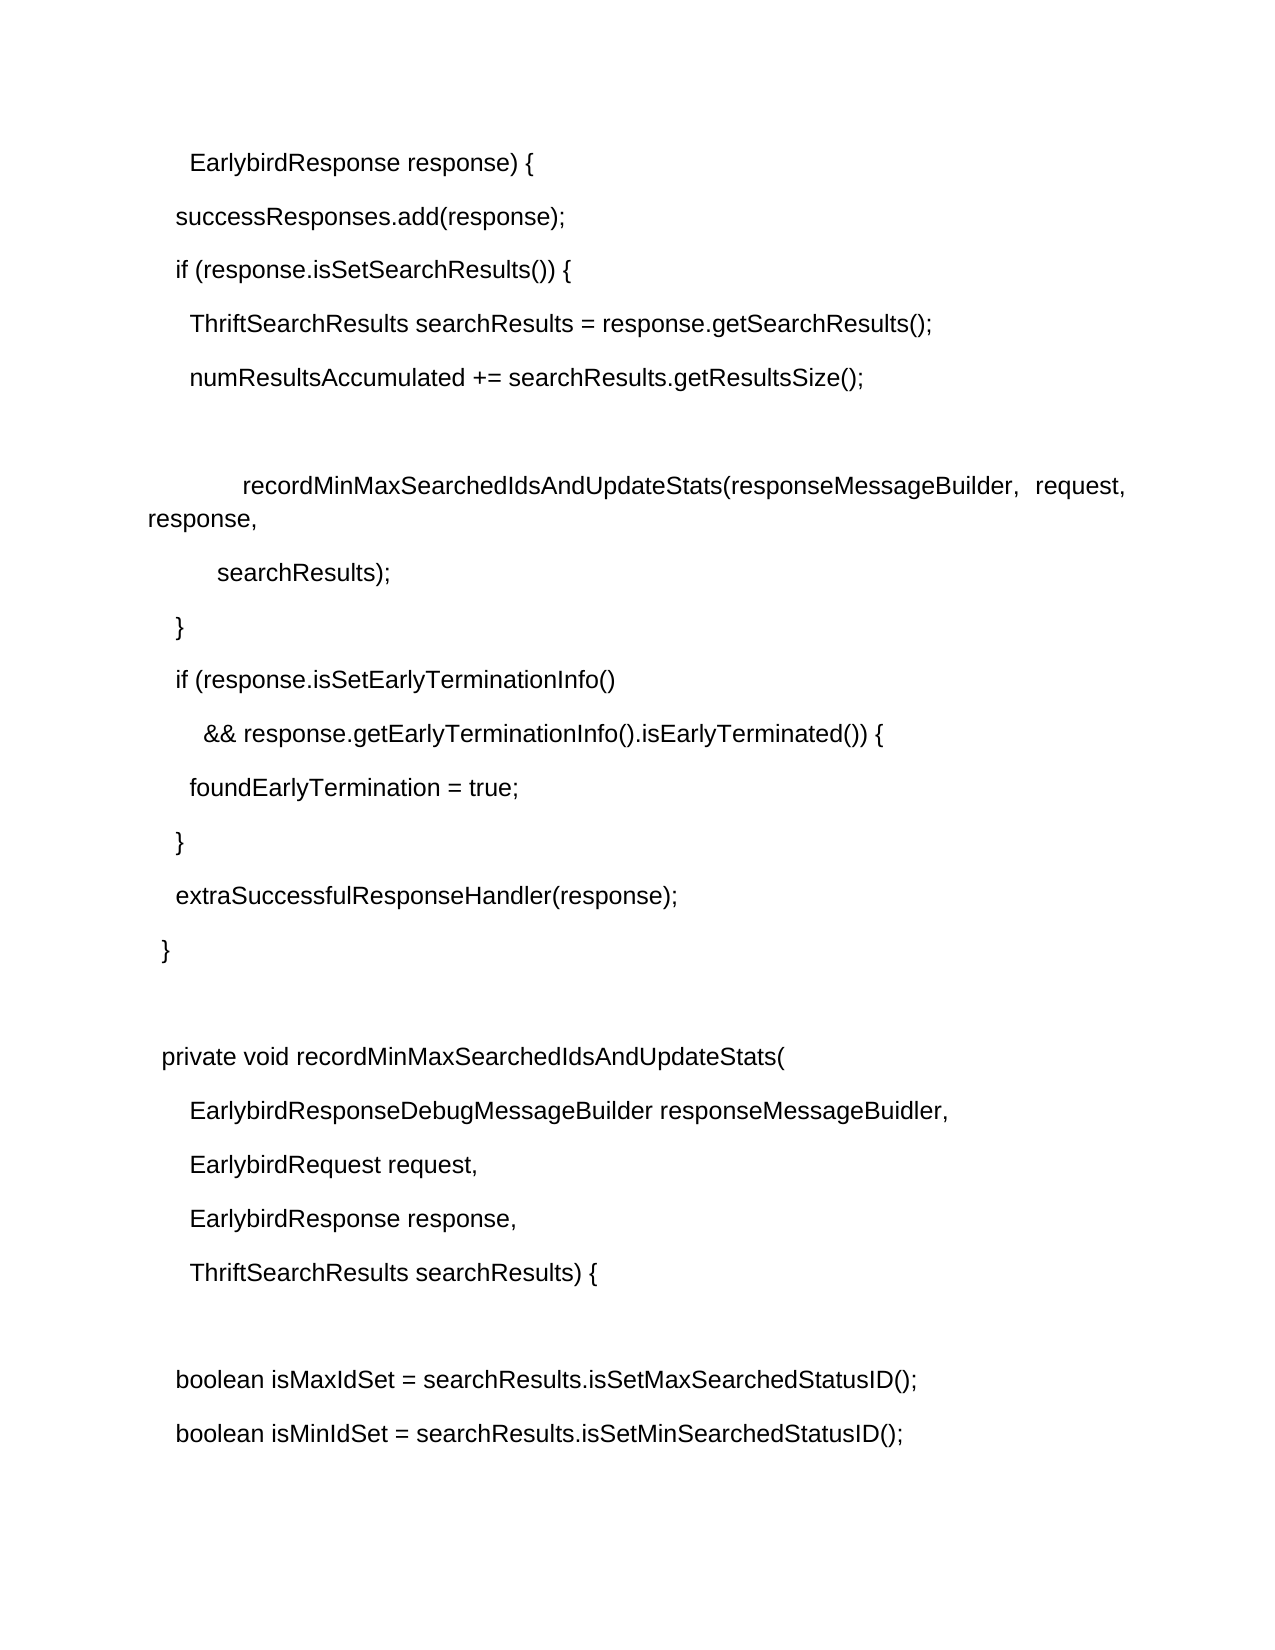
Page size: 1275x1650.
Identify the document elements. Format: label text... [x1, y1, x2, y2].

text } [148, 934, 1127, 963]
text extraSuccessfulResponseHandler(response); [148, 881, 1127, 909]
text ThriftSearchResults searchResults) { [148, 1258, 1127, 1286]
text recordMinMaxSearchedIdsAndUpdateStats(responseMessageBuilder, request, response, [148, 471, 1127, 532]
text } [148, 827, 1127, 856]
text EarlybirdRequest request, [148, 1150, 1127, 1179]
text EarlybirdResponseDebugMessageBuilder responseMessageBuidler, [148, 1096, 1127, 1125]
text ThriftSearchResults searchResults = response.getSearchResults(); [148, 309, 1127, 338]
text && response.getEarlyTerminationInfo().isEarlyTerminated()) { [148, 719, 1127, 748]
text boolean isMaxIdSet = searchResults.isSetMaxSearchedStatusID(); [148, 1365, 1127, 1394]
text foundEarlyTermination = true; [148, 773, 1127, 802]
text private void recordMinMaxSearchedIdsAndUpdateStats( [148, 1042, 1127, 1071]
text EarlybirdResponse response) { [148, 148, 1127, 176]
text } [148, 611, 1127, 640]
text numResultsAccumulated += searchResults.getResultsSize(); [148, 363, 1127, 392]
text boolean isMinIdSet = searchResults.isSetMinSearchedStatusID(); [148, 1419, 1127, 1448]
text searchResults); [148, 558, 1127, 586]
text if (response.isSetSearchResults()) { [148, 255, 1127, 284]
text successResponses.add(response); [148, 201, 1127, 230]
text EarlybirdResponse response, [148, 1204, 1127, 1233]
text if (response.isSetEarlyTerminationInfo() [148, 665, 1127, 694]
